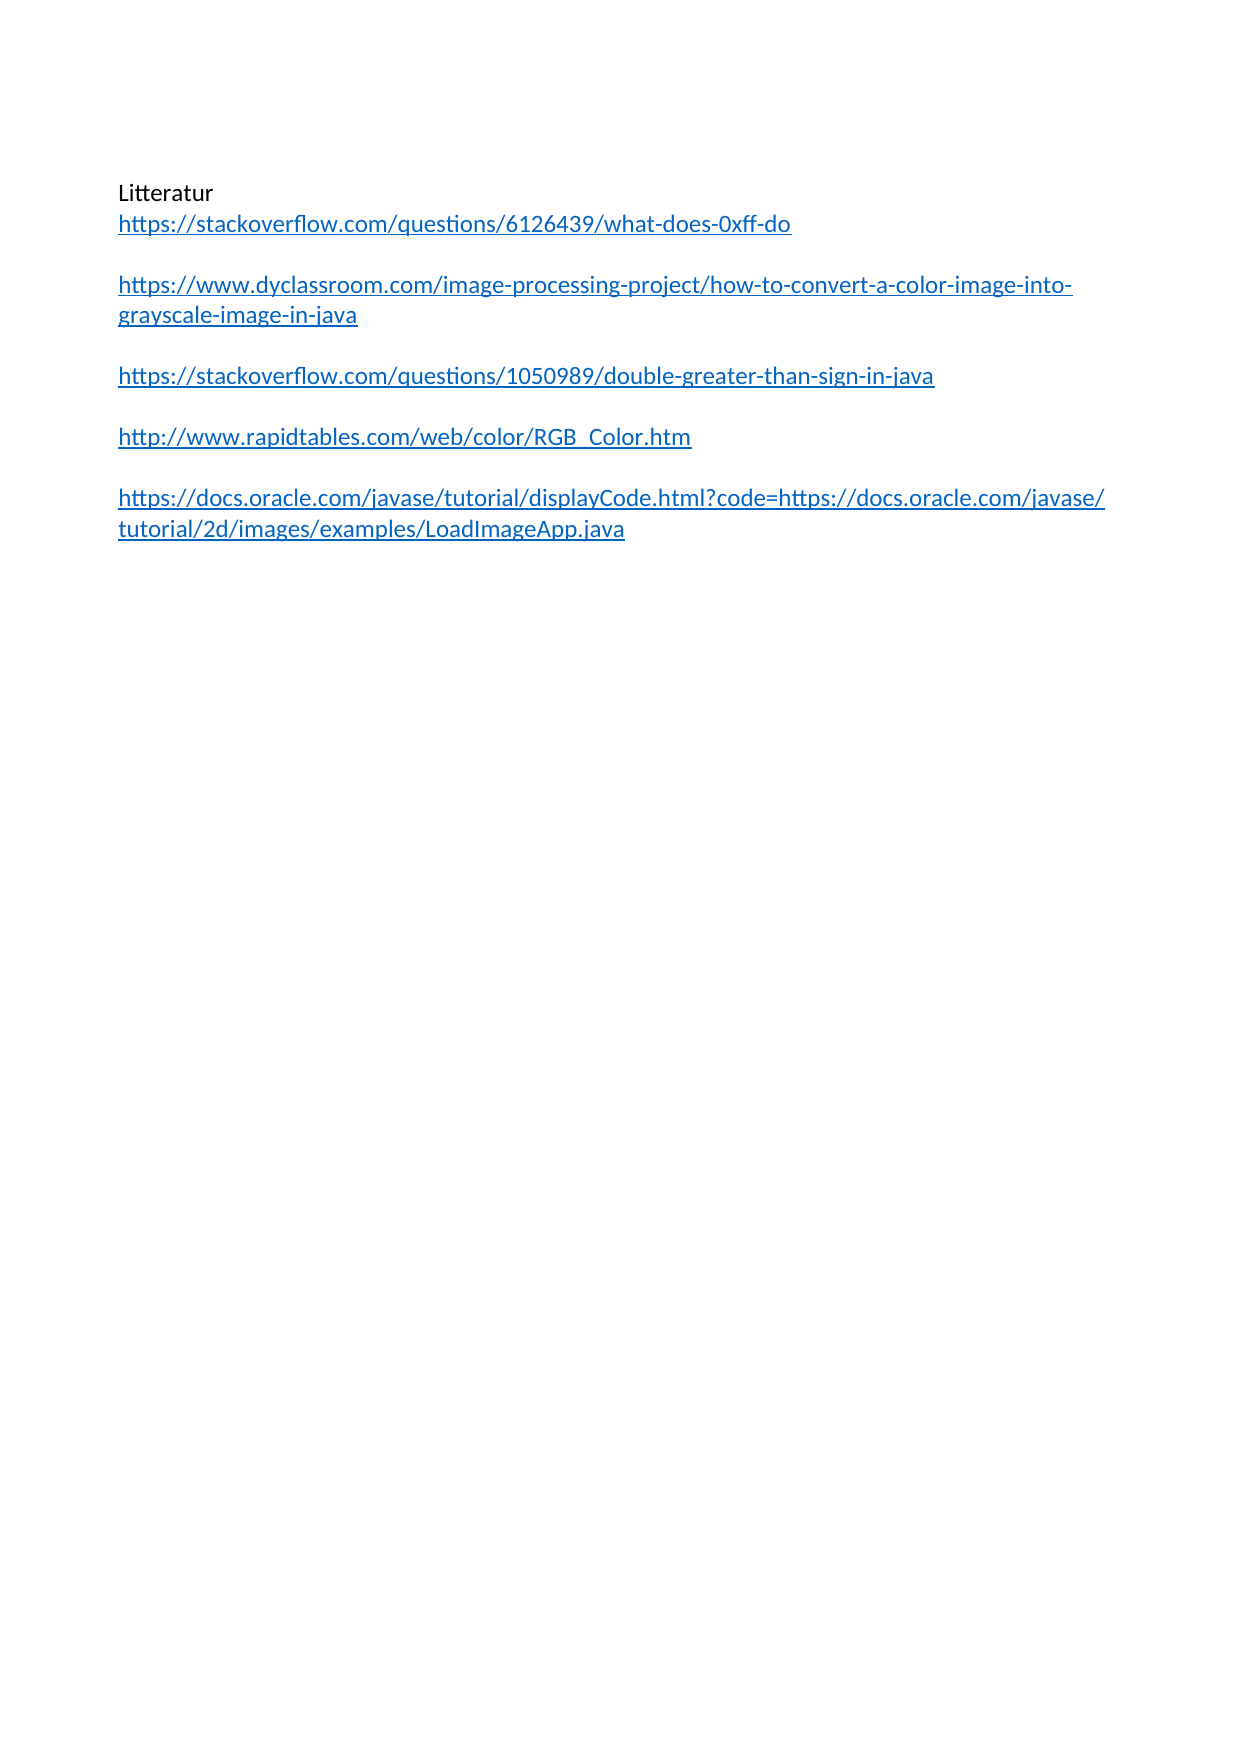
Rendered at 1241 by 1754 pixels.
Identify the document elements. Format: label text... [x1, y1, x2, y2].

text https://stackoverflow.com/questions/1050989/double-greater-than-sign-in-java [118, 360, 1122, 391]
text https://stackoverflow.com/questions/6126439/what-does-0xff-do [118, 208, 1122, 238]
text https://docs.oracle.com/javase/tutorial/displayCode.html?code=https://docs.oracle.com/javase/tutorial/2d/images/examples/LoadImageApp.java [118, 482, 1122, 543]
text Litteratur [118, 177, 1122, 208]
text http://www.rapidtables.com/web/color/RGB_Color.htm [118, 421, 1122, 452]
text https://www.dyclassroom.com/image-processing-project/how-to-convert-a-color-image-into-grayscale-image-in-java [118, 269, 1122, 330]
